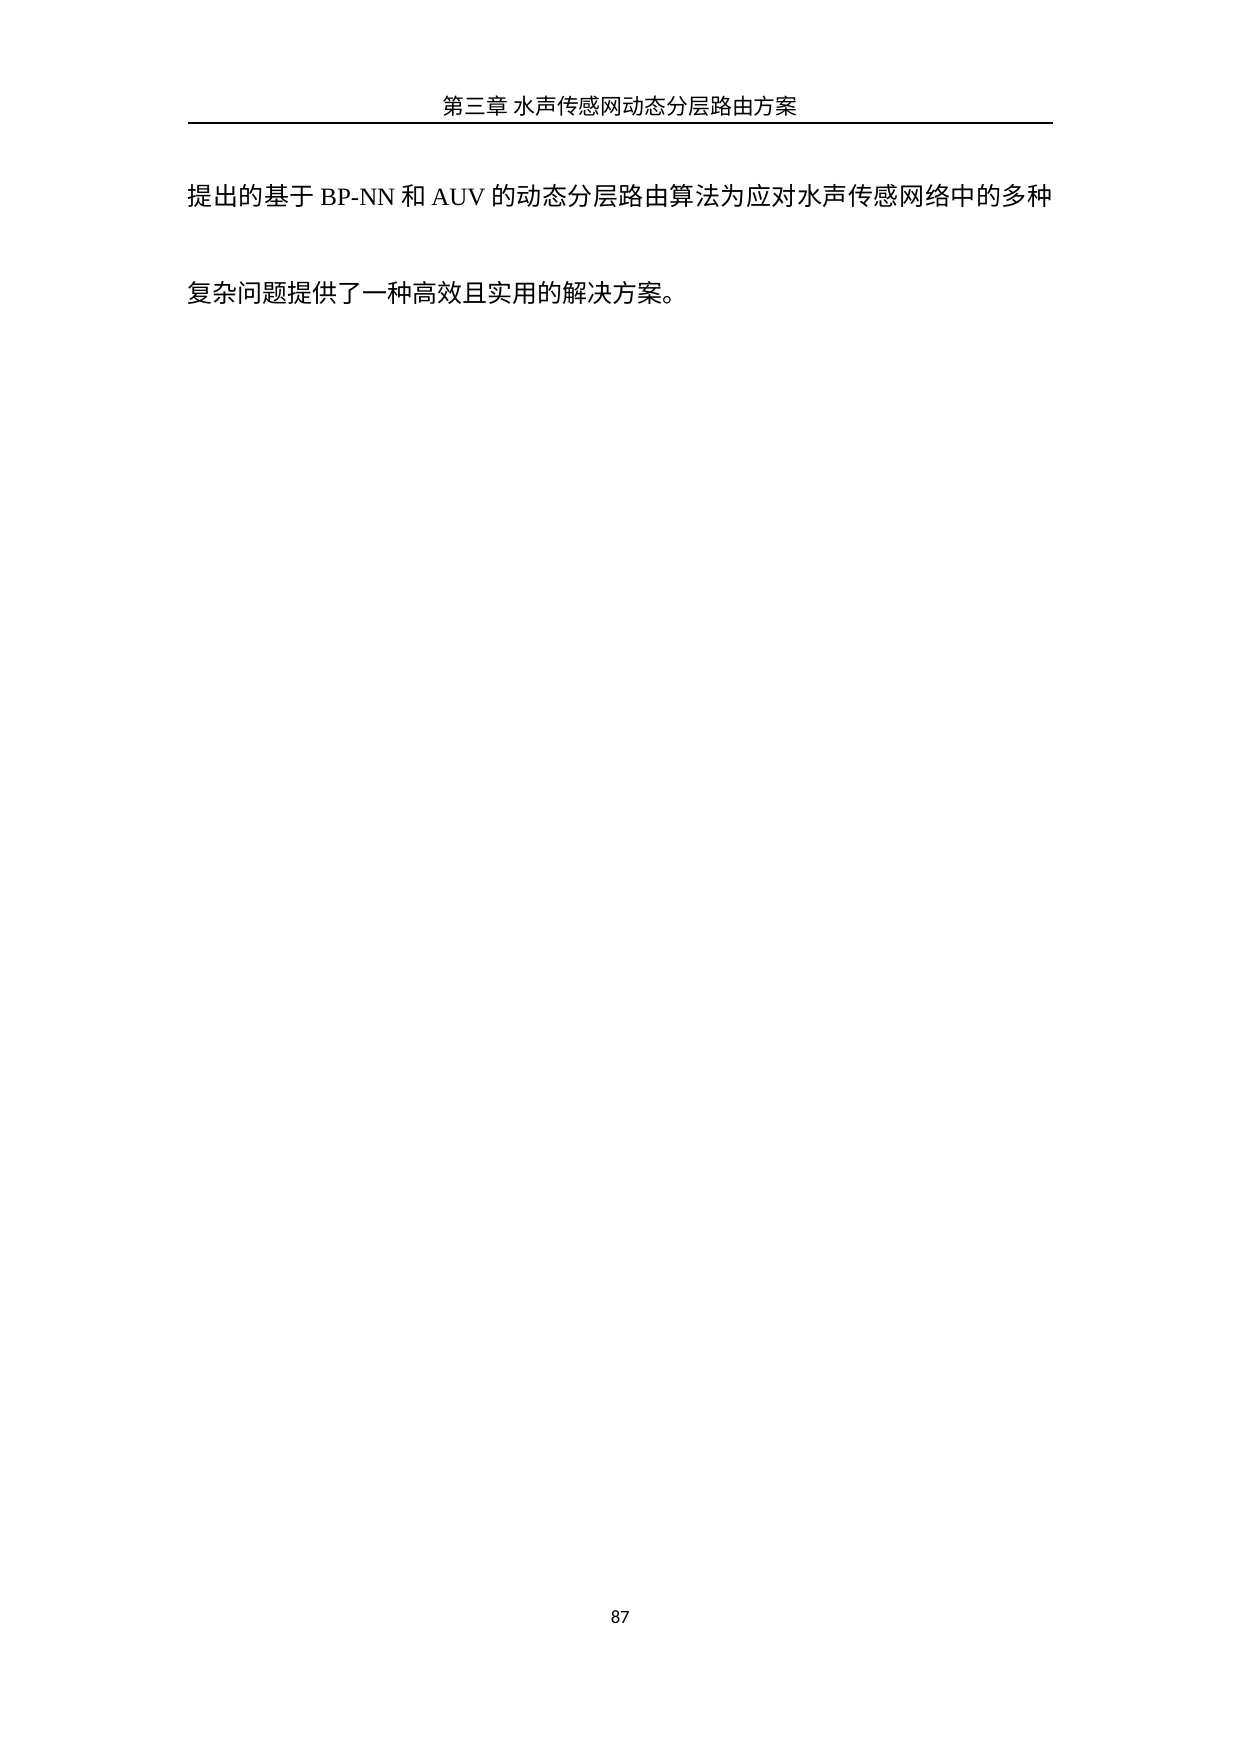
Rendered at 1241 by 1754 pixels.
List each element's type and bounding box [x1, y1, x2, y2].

text [187, 162, 1053, 324]
